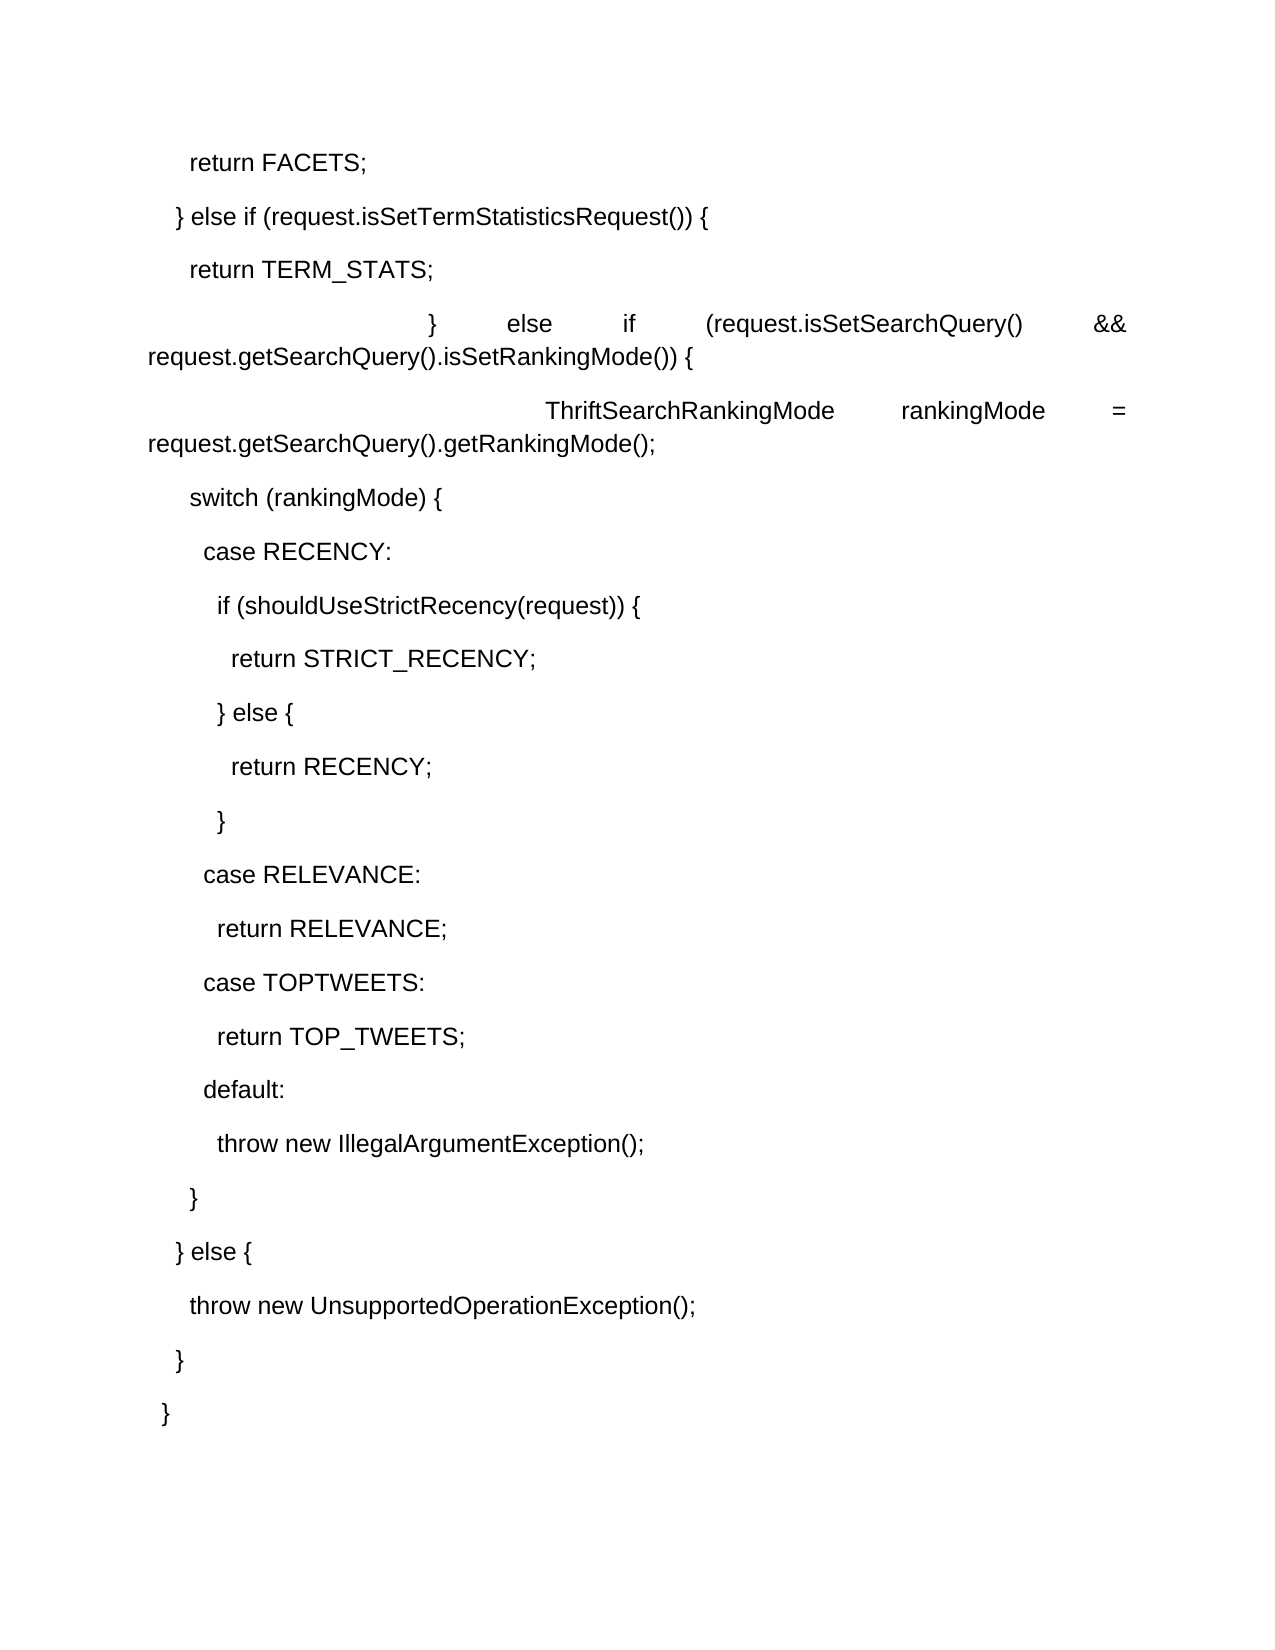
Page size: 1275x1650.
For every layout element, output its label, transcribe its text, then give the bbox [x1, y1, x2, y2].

text } else { [148, 1237, 1127, 1266]
text } else if (request.isSetTermStatisticsRequest()) { [148, 201, 1127, 230]
text } [148, 1398, 1127, 1427]
text switch (rankingMode) { [148, 483, 1127, 512]
text return RECENCY; [148, 752, 1127, 781]
text throw new IllegalArgumentException(); [148, 1129, 1127, 1158]
text return TOP_TWEETS; [148, 1021, 1127, 1050]
text return TERM_STATS; [148, 255, 1127, 284]
text return FACETS; [148, 148, 1127, 176]
text } [148, 806, 1127, 835]
text return RELEVANCE; [148, 914, 1127, 942]
text } [148, 1183, 1127, 1212]
text } else if (request.isSetSearchQuery() && request.getSearchQuery().isSetRankingMode()) { [148, 309, 1127, 371]
text throw new UnsupportedOperationException(); [148, 1291, 1127, 1319]
text default: [148, 1075, 1127, 1104]
text case RECENCY: [148, 537, 1127, 566]
text case RELEVANCE: [148, 860, 1127, 889]
text if (shouldUseStrictRecency(request)) { [148, 591, 1127, 619]
text case TOPTWEETS: [148, 968, 1127, 996]
text return STRICT_RECENCY; [148, 644, 1127, 673]
text ThriftSearchRankingMode rankingMode = request.getSearchQuery().getRankingMode(); [148, 396, 1127, 458]
text } [148, 1344, 1127, 1373]
text } else { [148, 698, 1127, 727]
